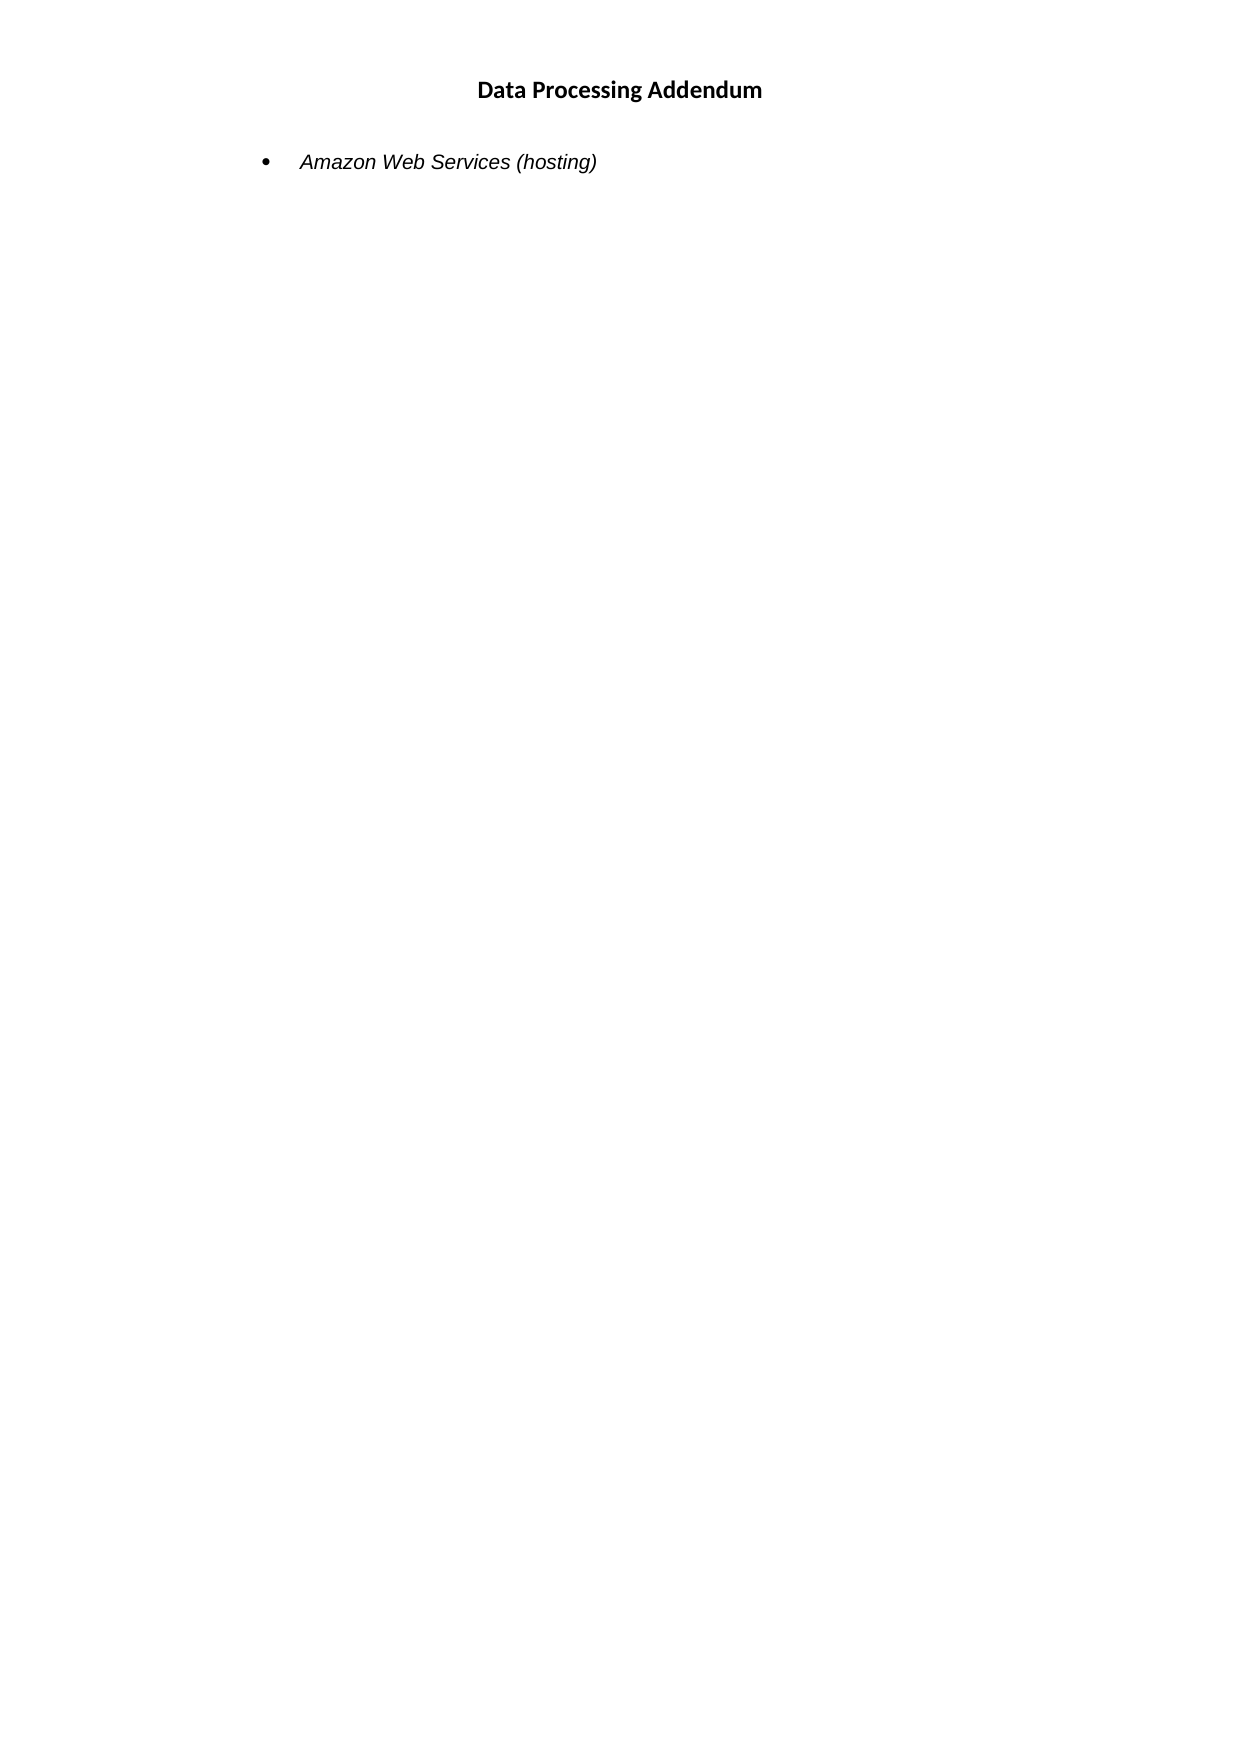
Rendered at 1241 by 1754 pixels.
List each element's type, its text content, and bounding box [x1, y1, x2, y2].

list Amazon Web Services (hosting) [262, 150, 599, 174]
